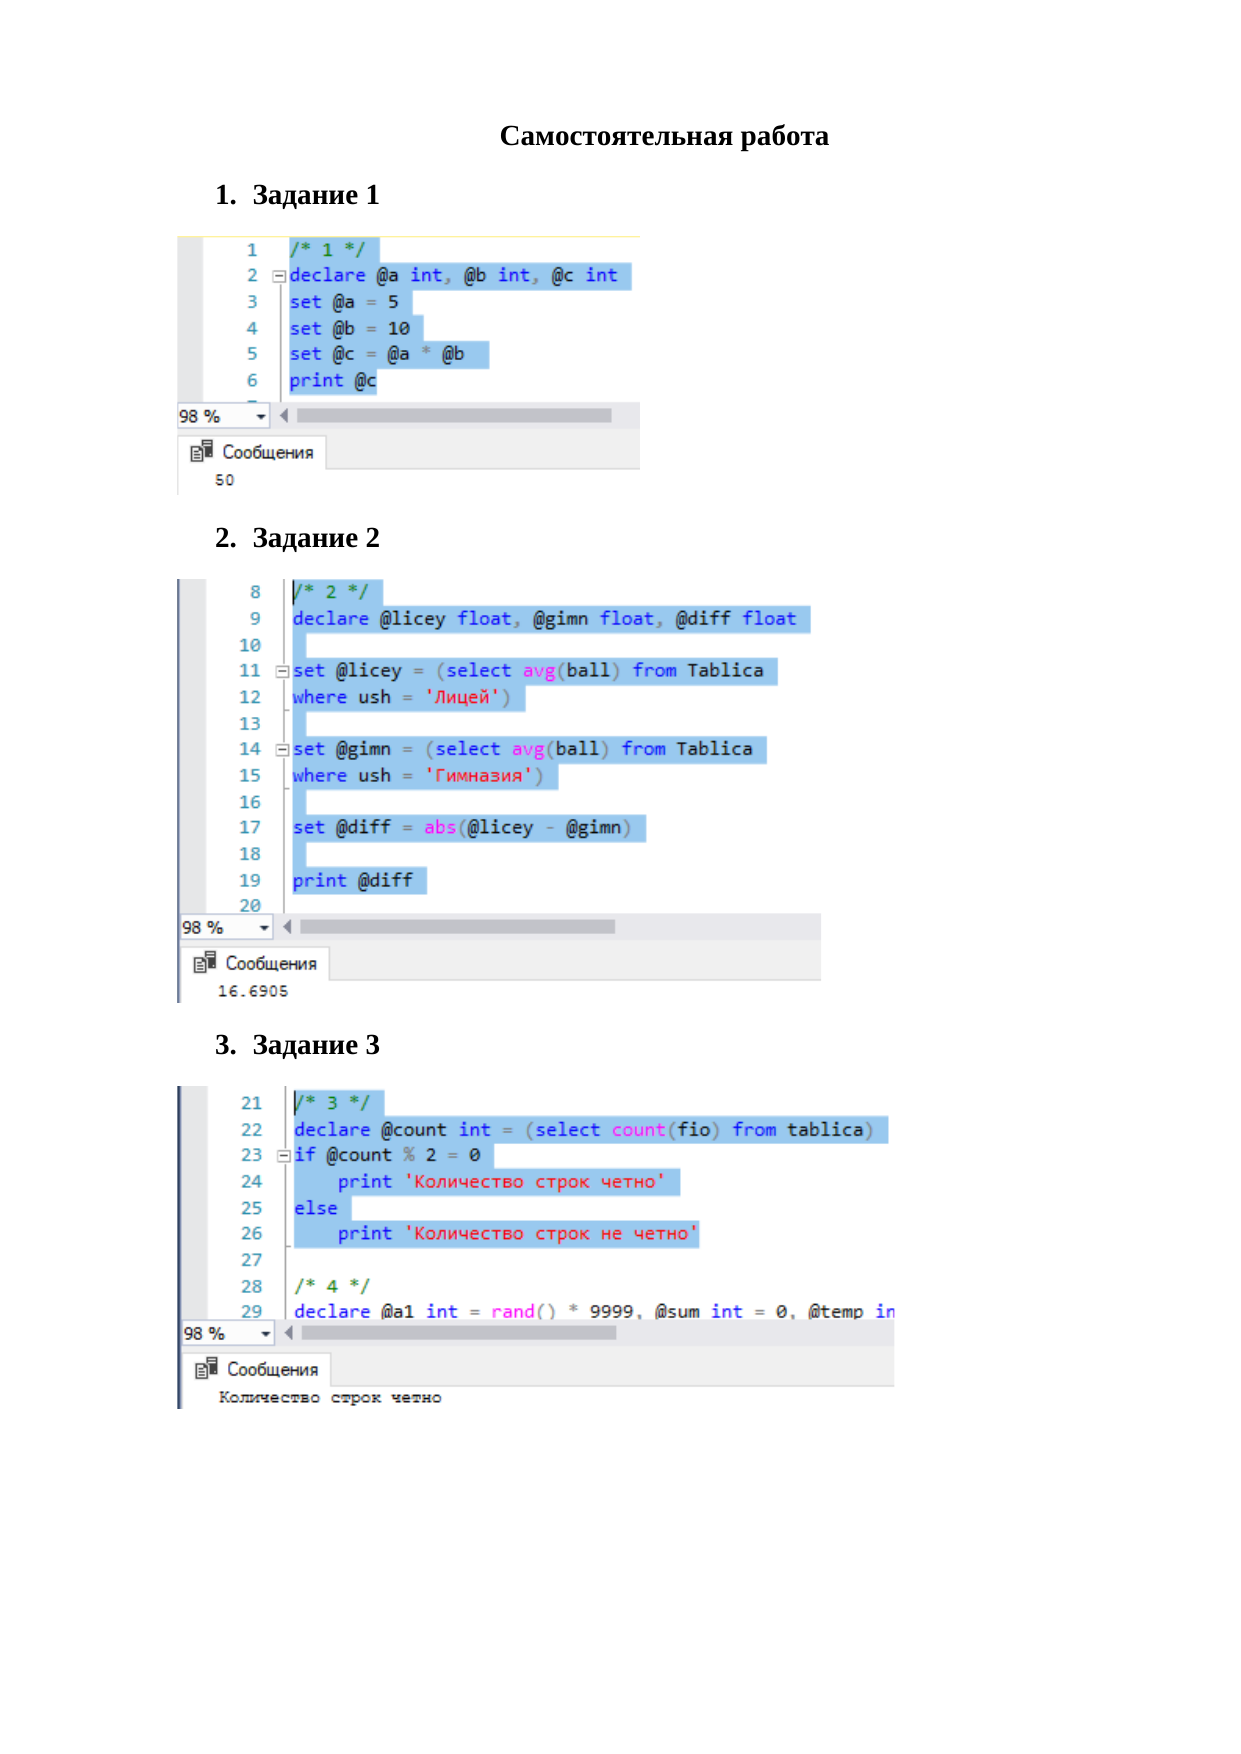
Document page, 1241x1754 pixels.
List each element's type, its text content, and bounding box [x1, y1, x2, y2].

picture [177, 579, 822, 1003]
picture [177, 1086, 895, 1409]
text Самостоятельная работа [177, 118, 1152, 152]
list Задание 1 [215, 177, 1152, 211]
list Задание 2 [215, 520, 1152, 553]
list Задание 3 [215, 1027, 1152, 1061]
picture [177, 236, 640, 495]
